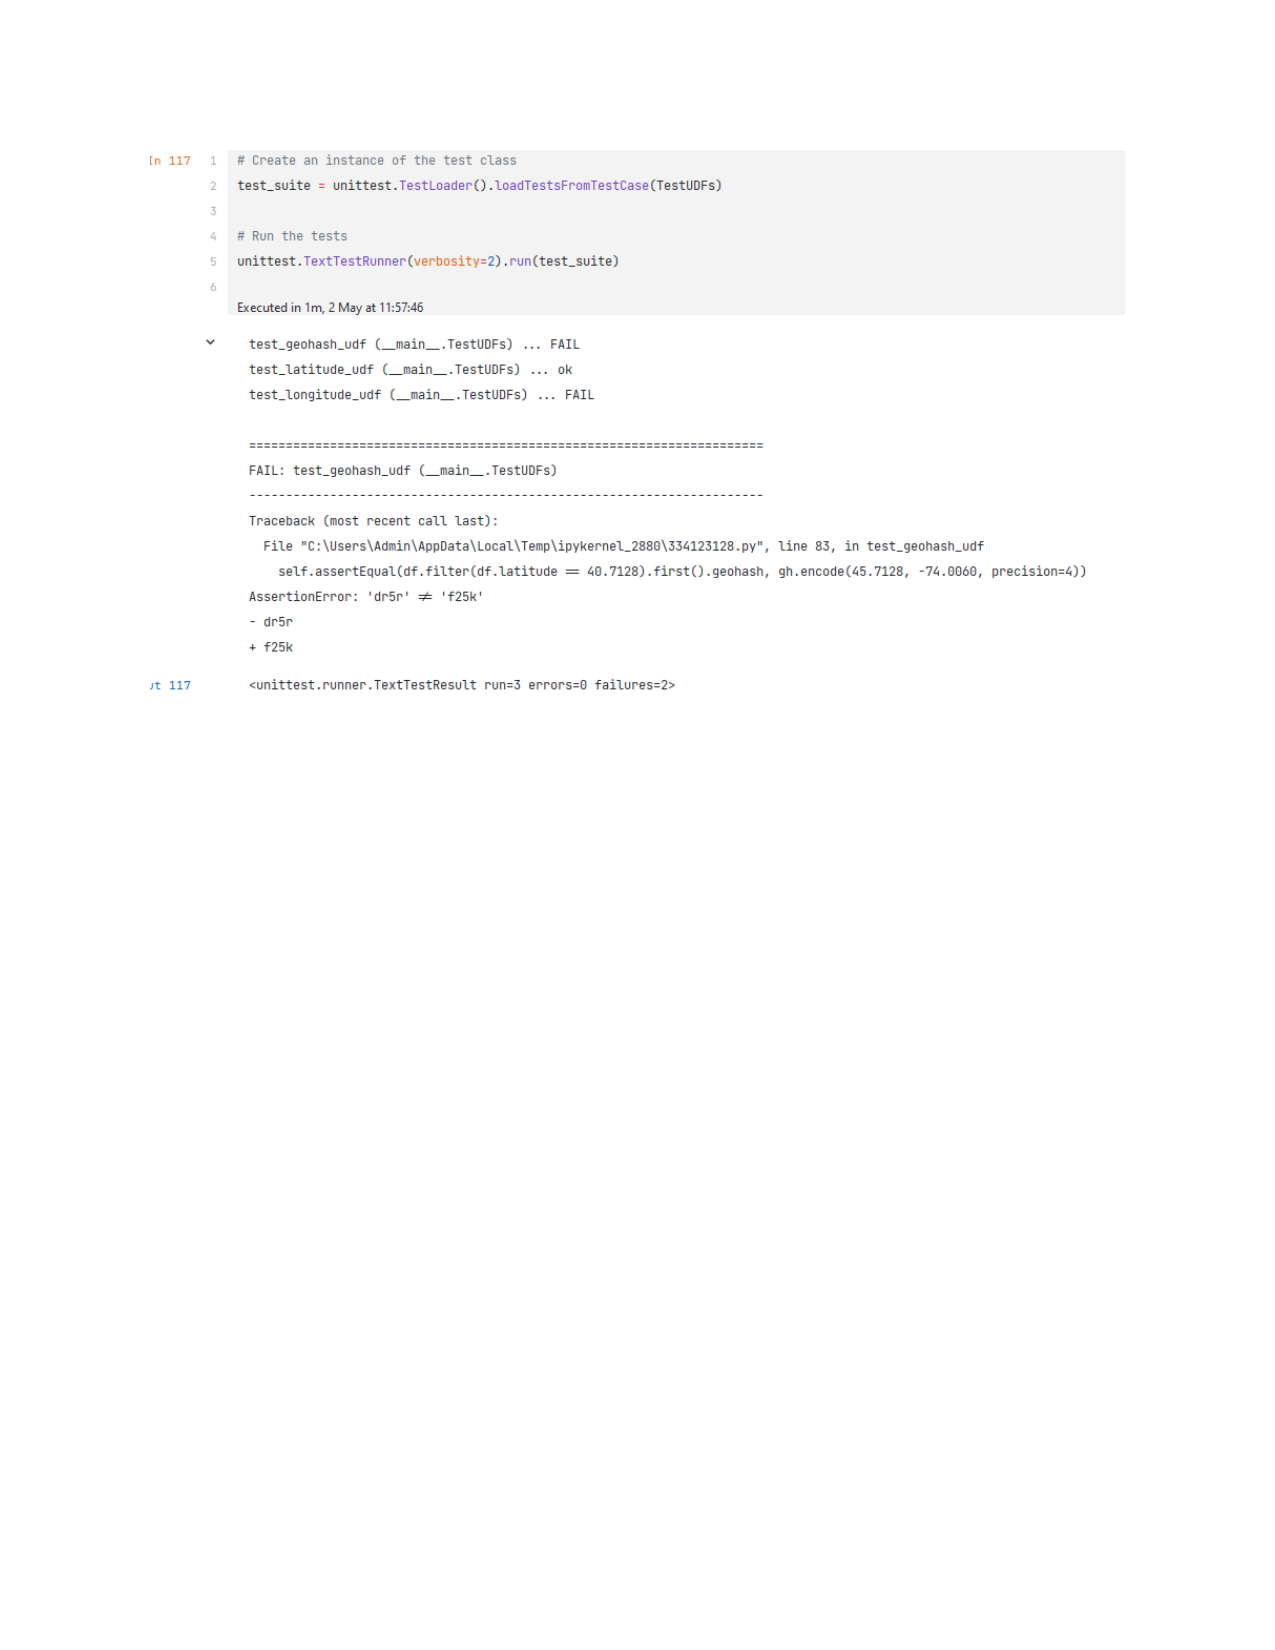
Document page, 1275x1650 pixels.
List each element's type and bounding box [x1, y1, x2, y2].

picture [150, 150, 1125, 701]
